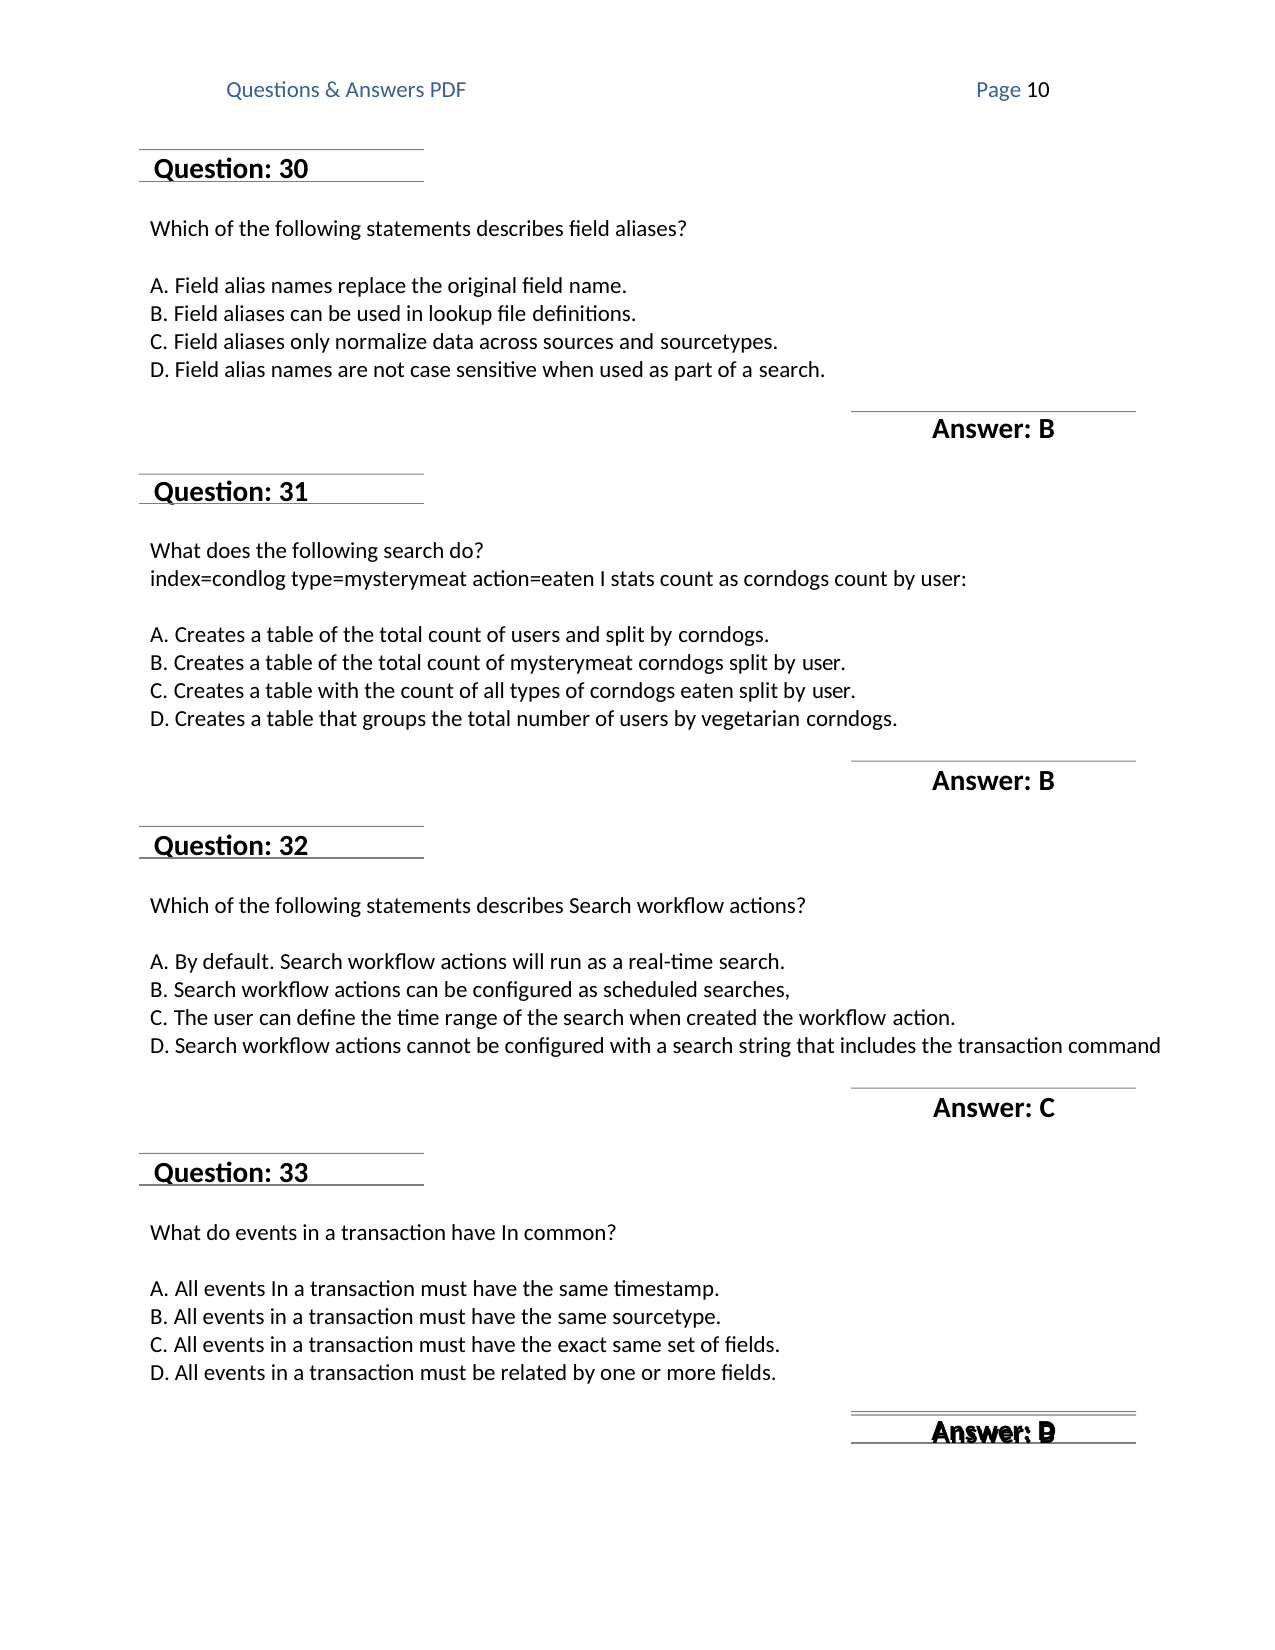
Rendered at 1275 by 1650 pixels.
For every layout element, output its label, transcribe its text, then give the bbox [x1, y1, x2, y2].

text Question: 32 [139, 822, 1200, 863]
text index=condlog type=mysterymeat action=eaten I stats count as corndogs count by user: [150, 564, 1200, 592]
list All events in a transaction must have the exact same set of fields. [150, 1330, 1200, 1358]
list Creates a table that groups the total number of users by vegetarian corndogs. [150, 704, 1200, 732]
list Creates a table of the total count of users and split by corndogs. [150, 620, 1200, 648]
list All events In a transaction must have the same timestamp. [150, 1274, 1200, 1302]
text Which of the following statements describes Search workflow actions? [150, 891, 1200, 919]
text What do events in a transaction have In common? [150, 1218, 1200, 1246]
list Search workflow actions can be configured as scheduled searches, [150, 975, 1200, 1003]
text Question: 31 [139, 469, 1200, 508]
list Search workflow actions cannot be configured with a search string that includes the transaction command [150, 1031, 1200, 1059]
list All events in a transaction must be related by one or more fields. [150, 1358, 1200, 1386]
subtitle Answer: B [127, 756, 1136, 797]
text Question: 30 [139, 151, 1200, 186]
list Field alias names are not case sensitive when used as part of a search. [150, 355, 1200, 383]
subtitle Answer: C [127, 1083, 1136, 1124]
text Which of the following statements describes field aliases? [150, 214, 1200, 243]
list Creates a table of the total count of mysterymeat corndogs split by user. [150, 648, 1200, 676]
text Question: 33 [139, 1149, 1200, 1190]
list Field aliases only normalize data across sources and sourcetypes. [150, 327, 1200, 355]
subtitle Answer: B [127, 407, 1136, 445]
list By default. Search workflow actions will run as a real-time search. [150, 947, 1200, 975]
subtitle Answer: B [127, 1410, 1136, 1451]
text What does the following search do? [150, 536, 1200, 564]
list Field aliases can be used in lookup file definitions. [150, 299, 1200, 327]
list All events in a transaction must have the same sourcetype. [150, 1302, 1200, 1330]
list Creates a table with the count of all types of corndogs eaten split by user. [150, 676, 1200, 704]
list Field alias names replace the original field name. [150, 271, 1200, 299]
list The user can define the time range of the search when created the workflow action. [150, 1003, 1200, 1031]
